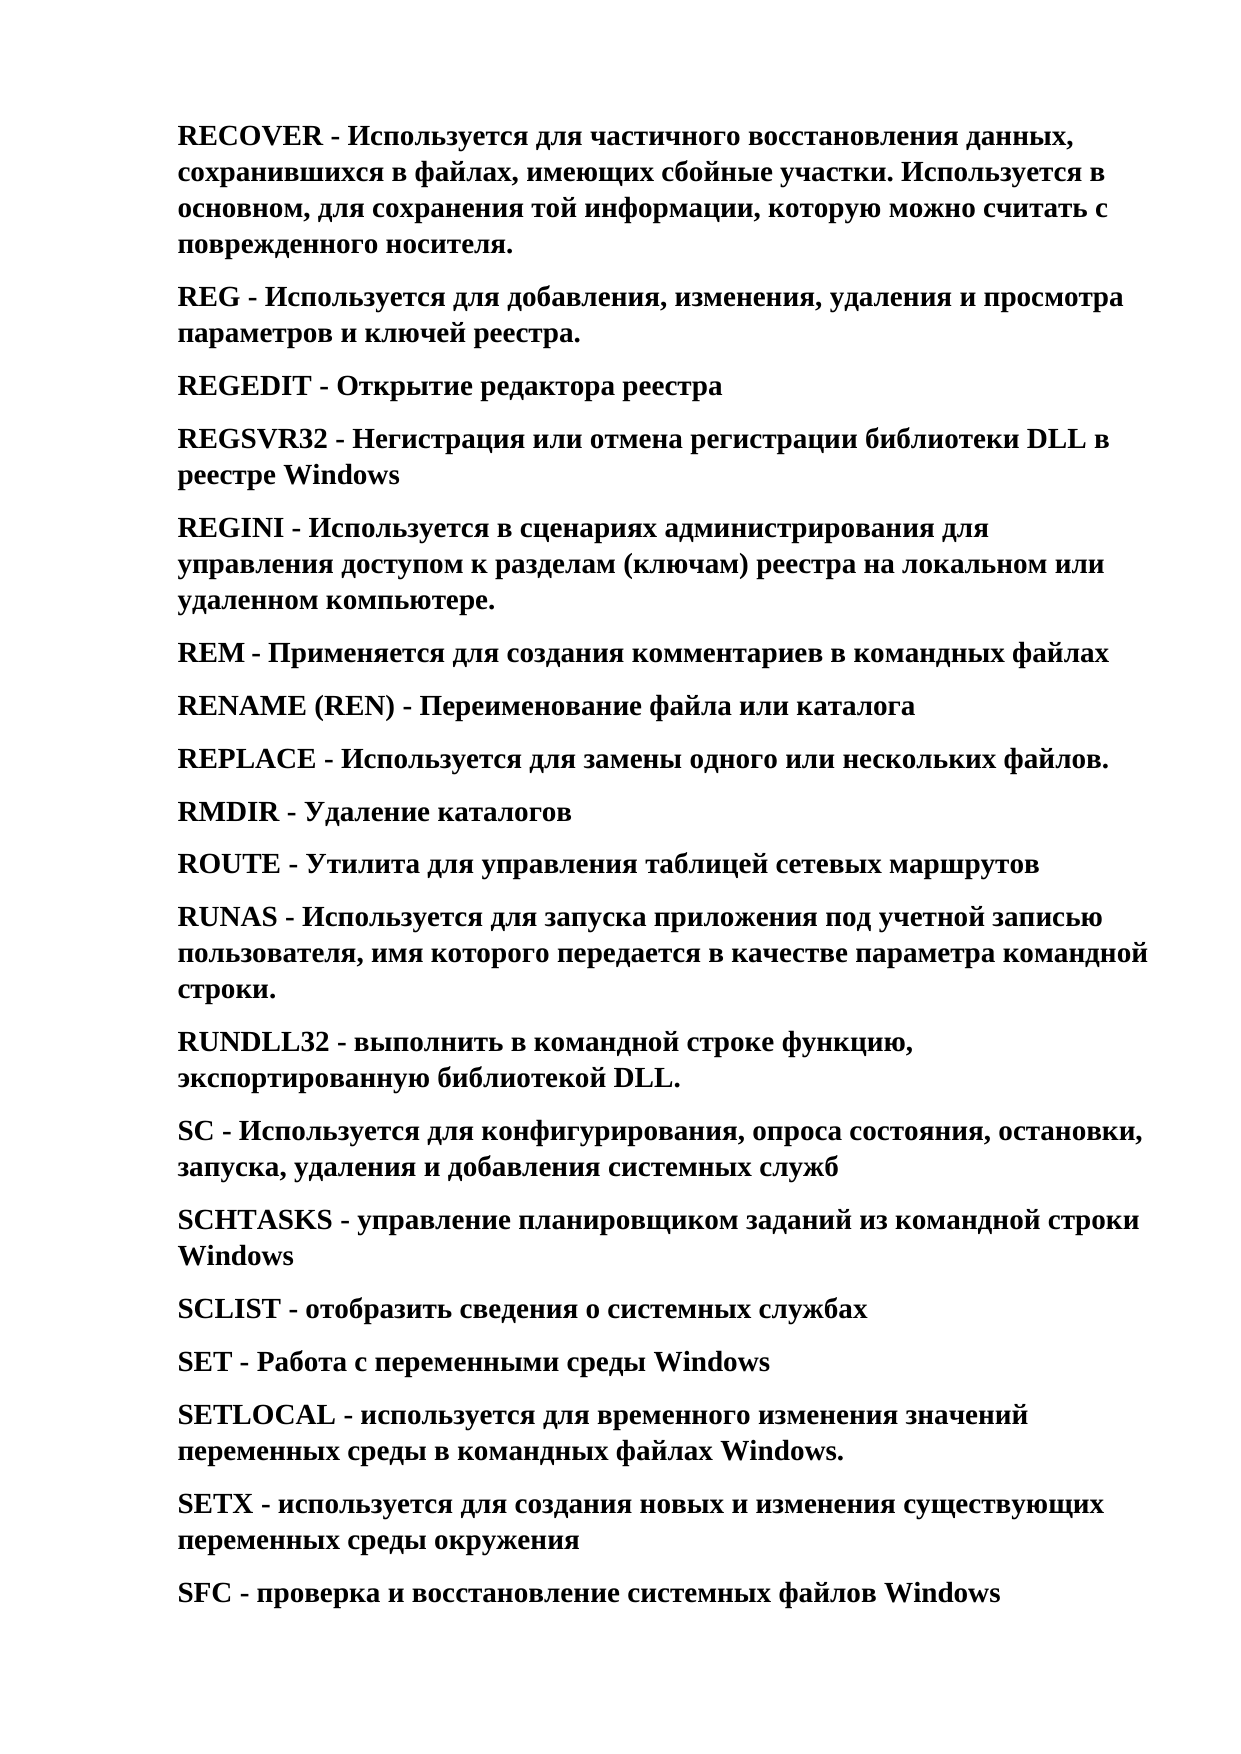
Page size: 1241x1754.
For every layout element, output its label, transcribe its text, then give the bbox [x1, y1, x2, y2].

text RMDIR - Удаление каталогов [177, 794, 1152, 827]
text SCHTASKS - управление планировщиком заданий из командной строки Windows [177, 1202, 1152, 1272]
text SETX - используется для создания новых и изменения существующих переменных среды окружения [177, 1486, 1152, 1556]
text REGINI - Используется в сценариях администрирования для управления доступом к разделам (ключам) реестра на локальном или удаленном компьютере. [177, 510, 1152, 616]
text RUNAS - Используется для запуска приложения под учетной записью пользователя, имя которого передается в качестве параметра командной строки. [177, 899, 1152, 1005]
text REG - Используется для добавления, изменения, удаления и просмотра параметров и ключей реестра. [177, 279, 1152, 349]
text SET - Работа с переменными среды Windows [177, 1344, 1152, 1378]
text ROUTE - Утилита для управления таблицей сетевых маршрутов [177, 846, 1152, 880]
text REGSVR32 - Hегистрация или отмена регистрации библиотеки DLL в реестре Windows [177, 421, 1152, 491]
text REGEDIT - Открытие редактора реестра [177, 368, 1152, 402]
text SCLIST - отобразить сведения о системных службах [177, 1291, 1152, 1325]
text SETLOCAL - используется для временного изменения значений переменных среды в командных файлах Windows. [177, 1397, 1152, 1467]
text SC - Используется для конфигурирования, опроса состояния, остановки, запуска, удаления и добавления системных служб [177, 1113, 1152, 1183]
text REM - Применяется для создания комментариев в командных файлах [177, 635, 1152, 669]
text RECOVER - Используется для частичного восстановления данных, сохранившихся в файлах, имеющих сбойные участки. Используется в основном, для сохранения той информации, которую можно считать с поврежденного носителя. [177, 118, 1152, 260]
text SFC - проверка и восстановление системных файлов Windows [177, 1575, 1152, 1608]
text RUNDLL32 - выполнить в командной строке функцию, экспортированную библиотекой DLL. [177, 1024, 1152, 1094]
text RENAME (REN) - Переименование файла или каталога [177, 688, 1152, 722]
text REPLACE - Используется для замены одного или нескольких файлов. [177, 741, 1152, 774]
